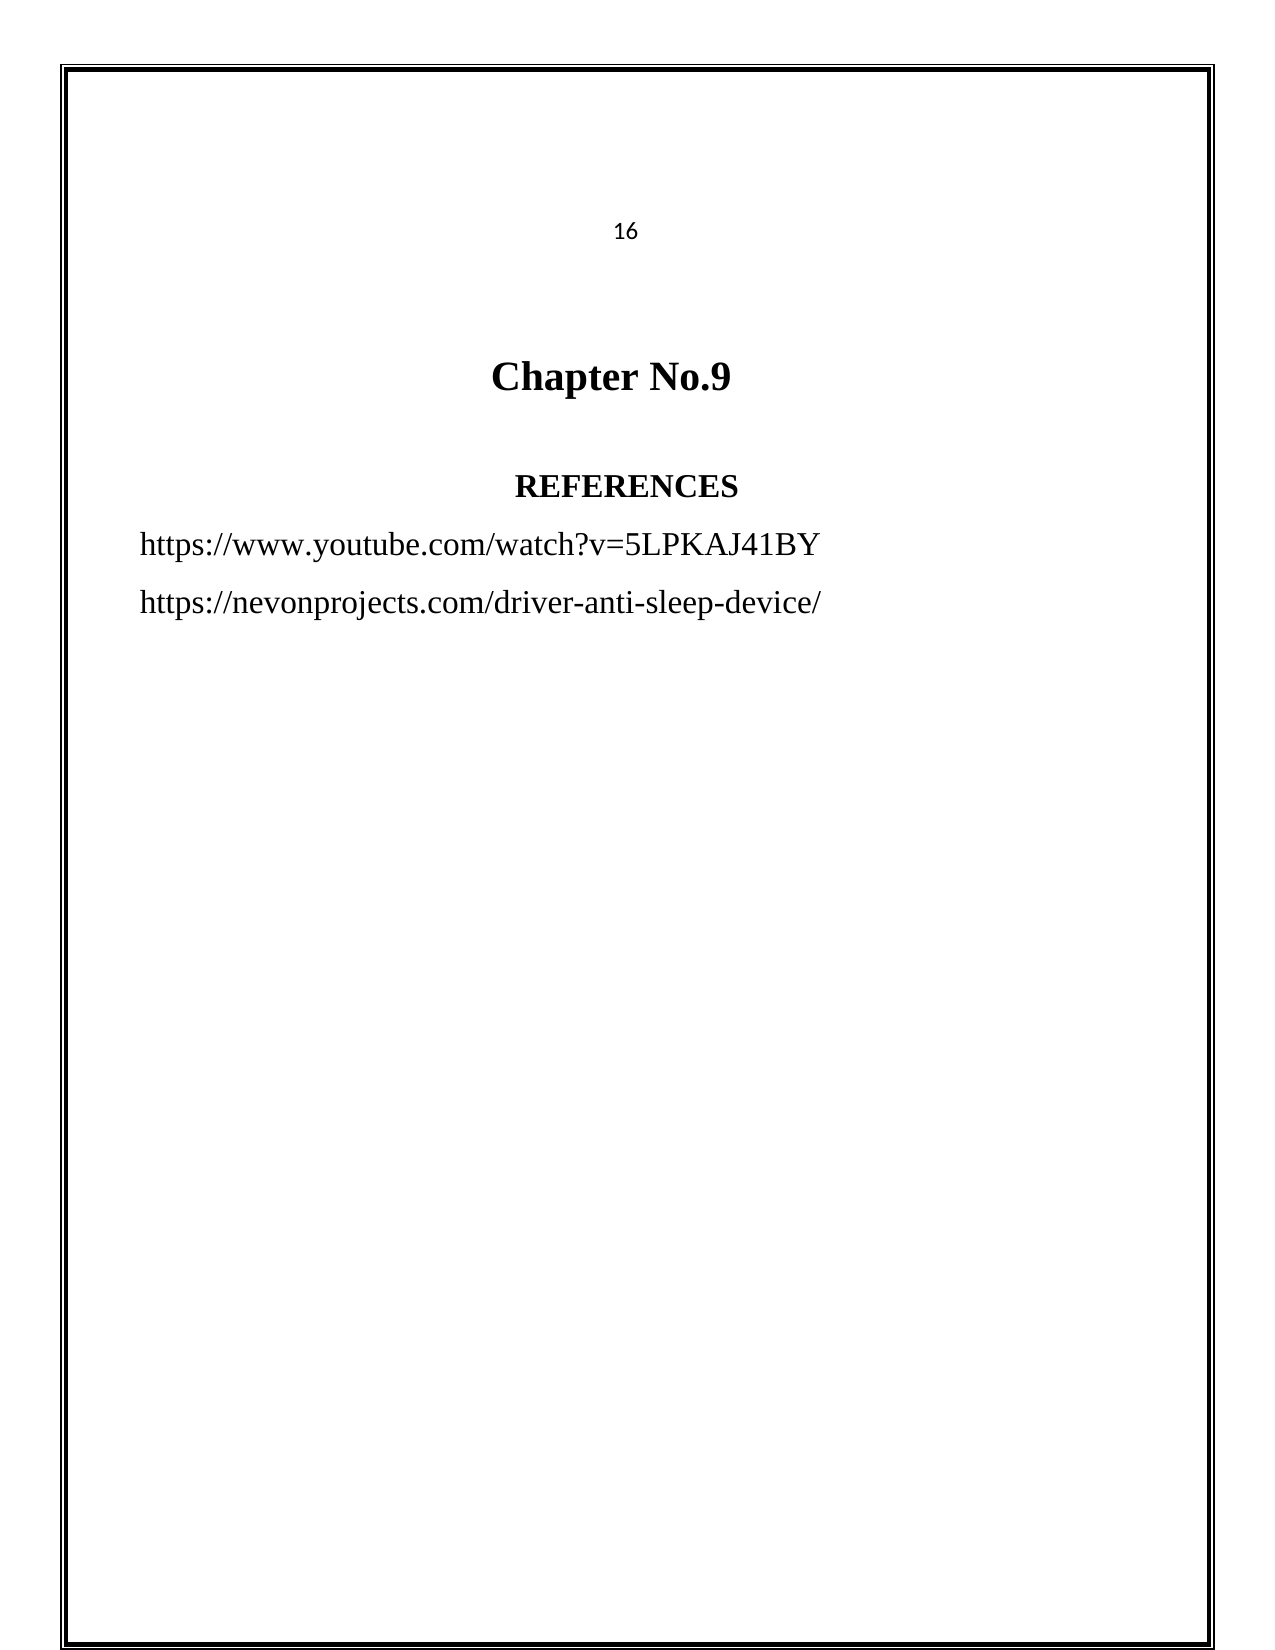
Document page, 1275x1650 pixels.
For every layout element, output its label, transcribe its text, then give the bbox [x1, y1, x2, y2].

subtitle Chapter No.9 [139, 351, 811, 399]
text https://www.youtube.com/watch?v=5LPKAJ41BY https://nevonprojects.com/driver-anti-sleep-device/ [139, 525, 856, 621]
subtitle 16 [364, 215, 811, 245]
subtitle REFERENCES [139, 467, 811, 505]
